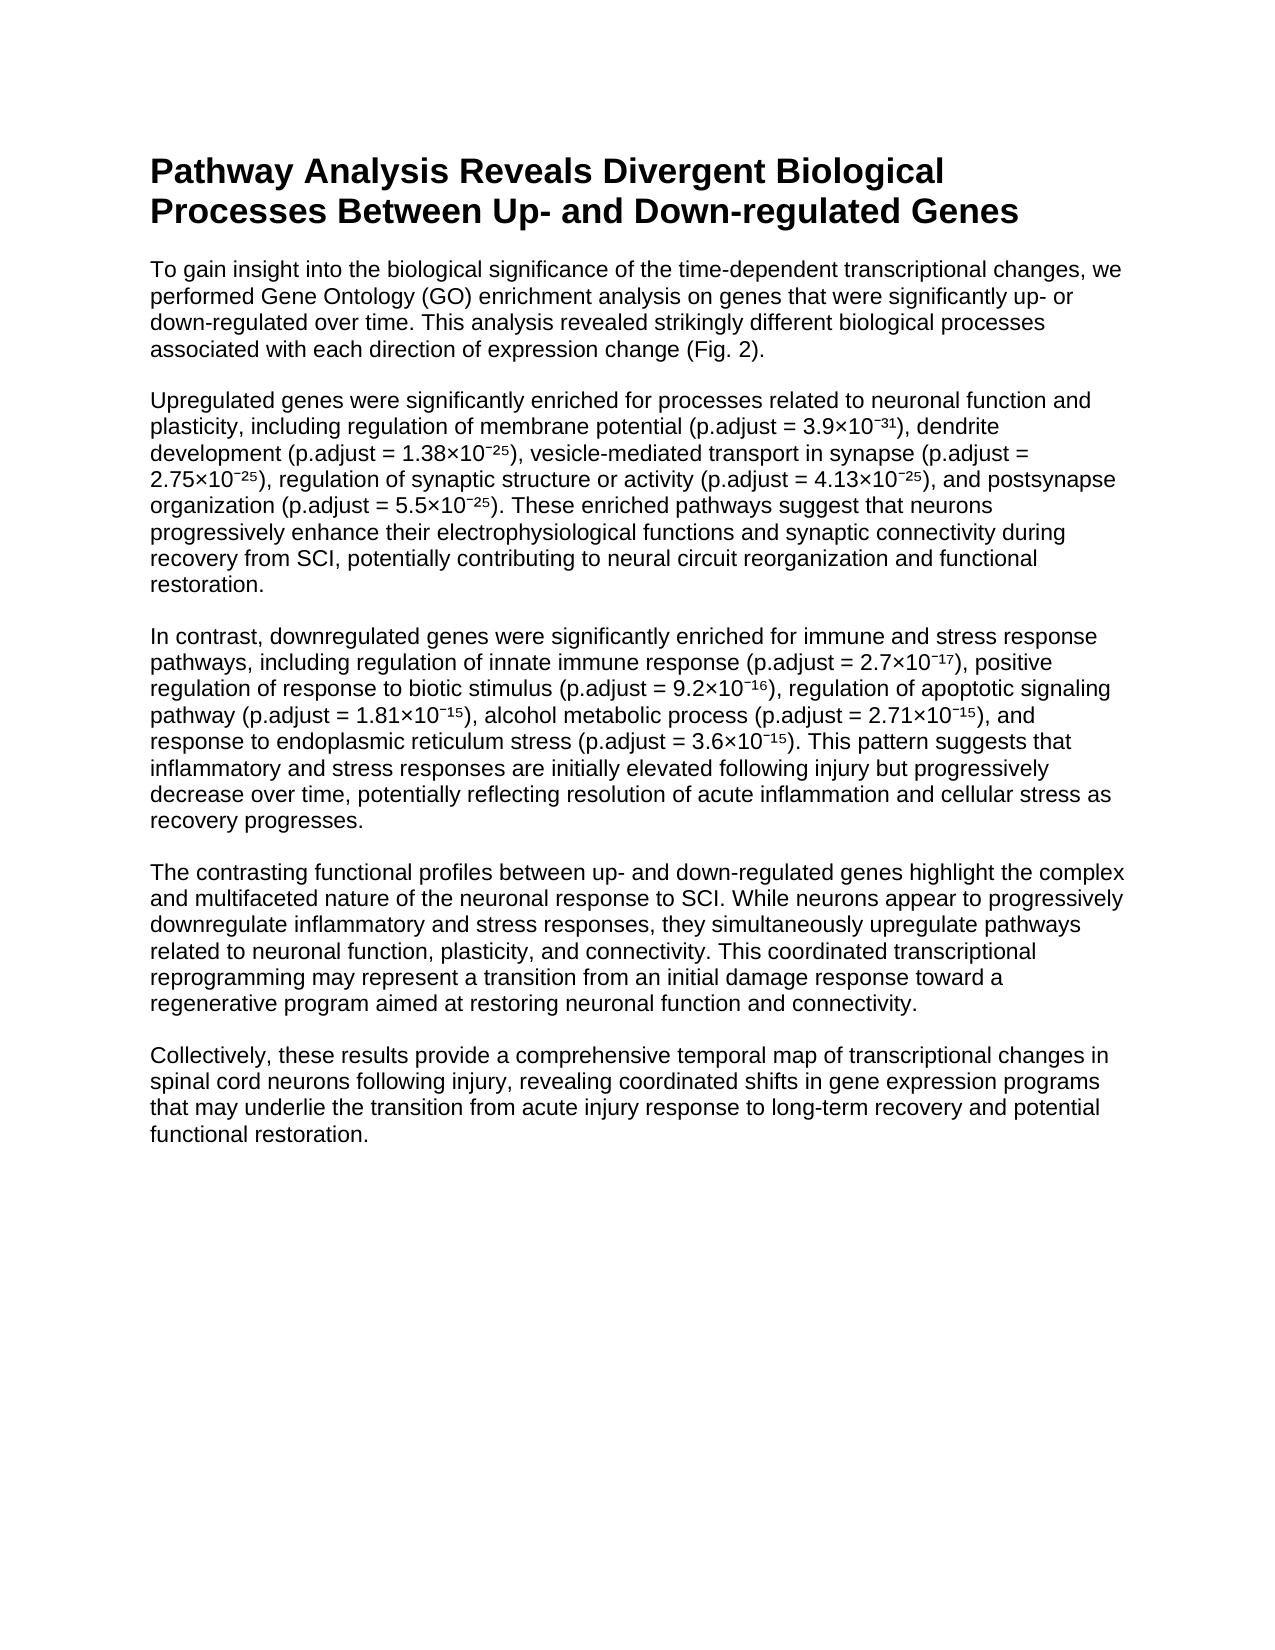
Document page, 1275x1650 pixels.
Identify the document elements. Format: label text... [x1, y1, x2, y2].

text Collectively, these results provide a comprehensive temporal map of transcriptional changes in spinal cord neurons following injury, revealing coordinated shifts in gene expression programs that may underlie the transition from acute injury response to long-term recovery and potential functional restoration. [150, 1042, 1125, 1147]
text Upregulated genes were significantly enriched for processes related to neuronal function and plasticity, including regulation of membrane potential (p.adjust = 3.9×10⁻³¹), dendrite development (p.adjust = 1.38×10⁻²⁵), vesicle-mediated transport in synapse (p.adjust = 2.75×10⁻²⁵), regulation of synaptic structure or activity (p.adjust = 4.13×10⁻²⁵), and postsynapse organization (p.adjust = 5.5×10⁻²⁵). These enriched pathways suggest that neurons progressively enhance their electrophysiological functions and synaptic connectivity during recovery from SCI, potentially contributing to neural circuit reorganization and functional restoration. [150, 387, 1125, 598]
text To gain insight into the biological significance of the time-dependent transcriptional changes, we performed Gene Ontology (GO) enrichment analysis on genes that were significantly up- or down-regulated over time. This analysis revealed strikingly different biological processes associated with each direction of expression change (Fig. 2). [150, 256, 1125, 362]
text The contrasting functional profiles between up- and down-regulated genes highlight the complex and multifaceted nature of the neuronal response to SCI. While neurons appear to progressively downregulate inflammatory and stress responses, they simultaneously upregulate pathways related to neuronal function, plasticity, and connectivity. This coordinated transcriptional reprogramming may represent a transition from an initial damage response toward a regenerative program aimed at restoring neuronal function and connectivity. [150, 858, 1125, 1017]
text In contrast, downregulated genes were significantly enriched for immune and stress response pathways, including regulation of innate immune response (p.adjust = 2.7×10⁻¹⁷), positive regulation of response to biotic stimulus (p.adjust = 9.2×10⁻¹⁶), regulation of apoptotic signaling pathway (p.adjust = 1.81×10⁻¹⁵), alcohol metabolic process (p.adjust = 2.71×10⁻¹⁵), and response to endoplasmic reticulum stress (p.adjust = 3.6×10⁻¹⁵). This pattern suggests that inflammatory and stress responses are initially elevated following injury but progressively decrease over time, potentially reflecting resolution of acute inflammation and cellular stress as recovery progresses. [150, 623, 1125, 833]
subtitle Pathway Analysis Reveals Divergent Biological Processes Between Up- and Down-regulated Genes [150, 150, 1125, 231]
